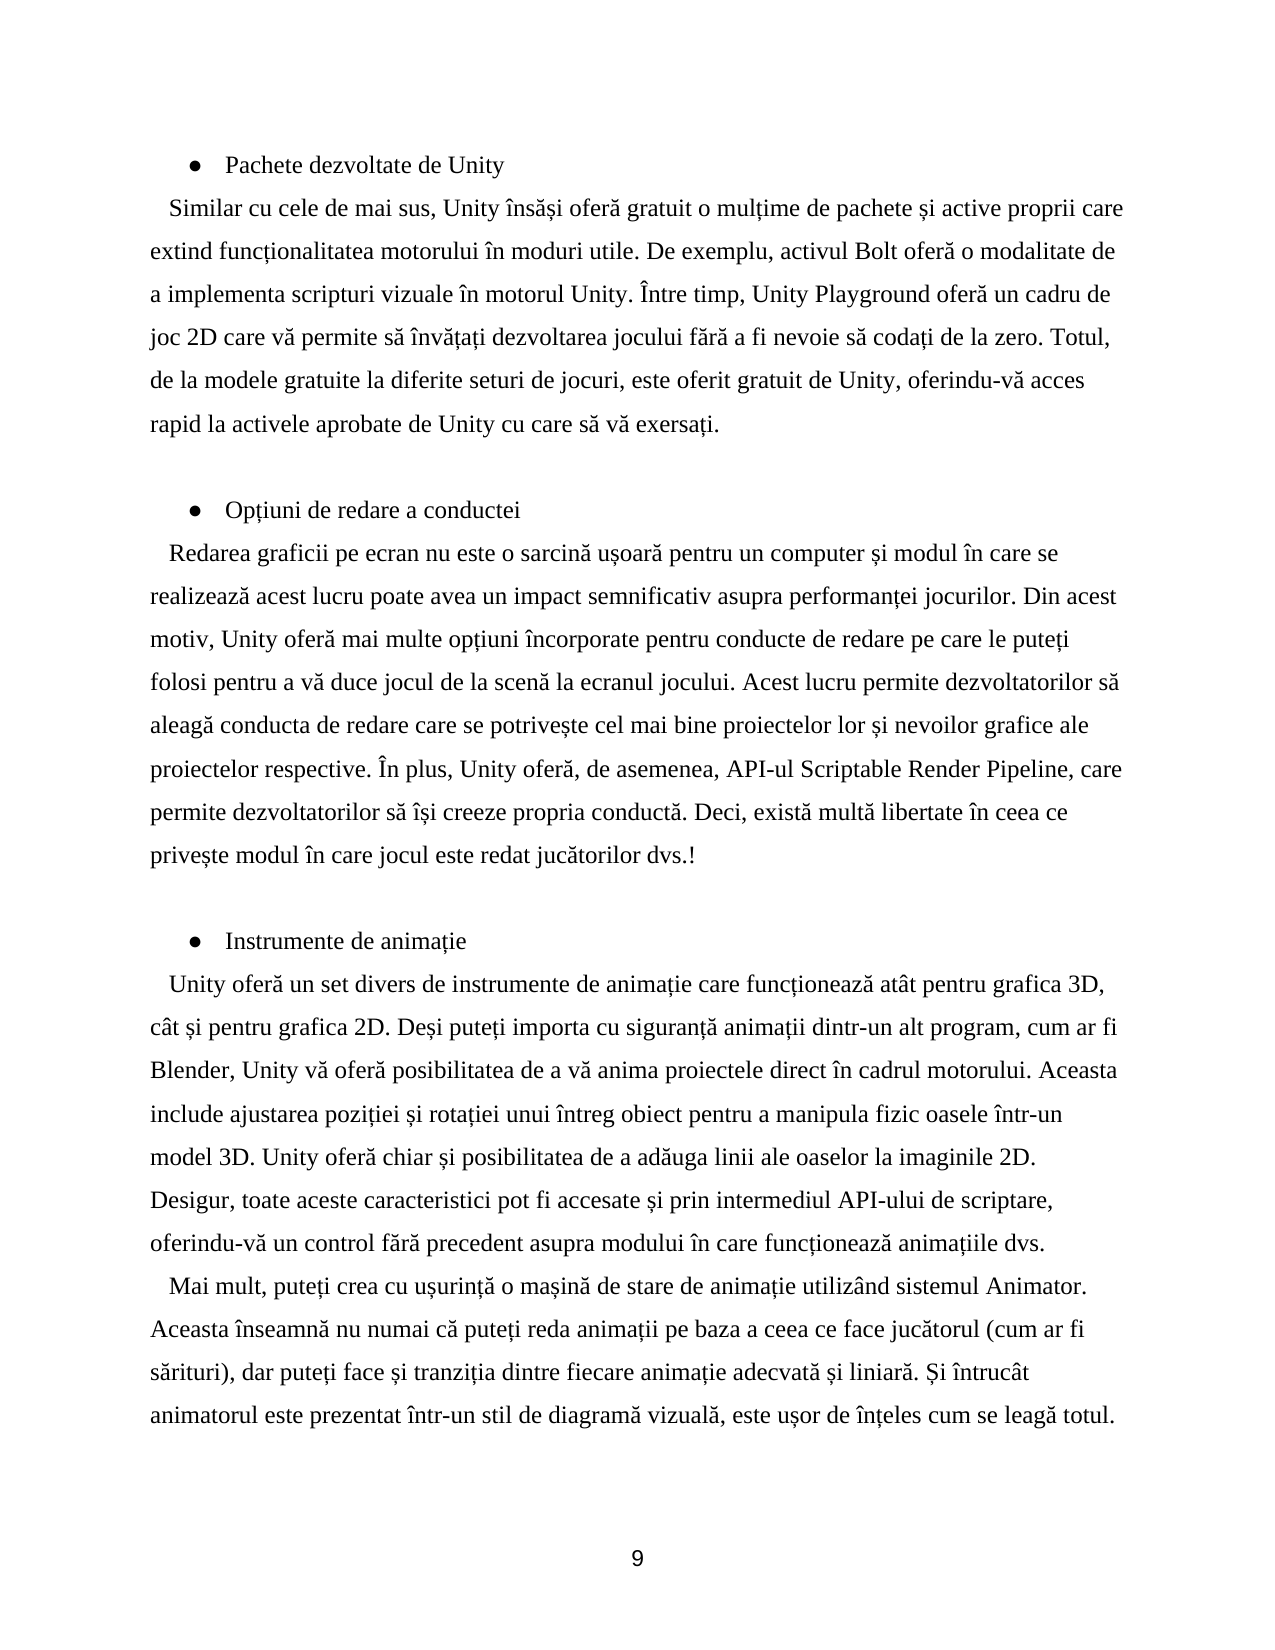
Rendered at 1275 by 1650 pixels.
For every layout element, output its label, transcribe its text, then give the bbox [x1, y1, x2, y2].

list Opțiuni de redare a conductei [187, 495, 1125, 524]
text Unity oferă un set divers de instrumente de animație care funcționează atât pentru grafica 3D, cât și pentru grafica 2D. Deși puteți importa cu siguranță animații dintr-un alt program, cum ar fi Blender, Unity vă oferă posibilitatea de a vă anima proiectele direct în cadrul motorului. Aceasta include ajustarea poziției și rotației unui întreg obiect pentru a manipula fizic oasele într-un model 3D. Unity oferă chiar și posibilitatea de a adăuga linii ale oaselor la imaginile 2D. Desigur, toate aceste caracteristici pot fi accesate și prin intermediul API-ului de scriptare, oferindu-vă un control fără precedent asupra modului în care funcționează animațiile dvs. [150, 969, 1125, 1257]
text Redarea graficii pe ecran nu este o sarcină ușoară pentru un computer și modul în care se realizează acest lucru poate avea un impact semnificativ asupra performanței jocurilor. Din acest motiv, Unity oferă mai multe opțiuni încorporate pentru conducte de redare pe care le puteți folosi pentru a vă duce jocul de la scenă la ecranul jocului. Acest lucru permite dezvoltatorilor să aleagă conducta de redare care se potrivește cel mai bine proiectelor lor și nevoilor grafice ale proiectelor respective. În plus, Unity oferă, de asemenea, API-ul Scriptable Render Pipeline, care permite dezvoltatorilor să își creeze propria conductă. Deci, există multă libertate în ceea ce privește modul în care jocul este redat jucătorilor dvs.! [150, 538, 1125, 869]
text Similar cu cele de mai sus, Unity însăși oferă gratuit o mulțime de pachete și active proprii care extind funcționalitatea motorului în moduri utile. De exemplu, activul Bolt oferă o modalitate de a implementa scripturi vizuale în motorul Unity. Între timp, Unity Playground oferă un cadru de joc 2D care vă permite să învățați dezvoltarea jocului fără a fi nevoie să codați de la zero. Totul, de la modele gratuite la diferite seturi de jocuri, este oferit gratuit de Unity, oferindu-vă acces rapid la activele aprobate de Unity cu care să vă exersați. [150, 193, 1125, 437]
list Pachete dezvoltate de Unity [187, 150, 1125, 179]
text Mai mult, puteți crea cu ușurință o mașină de stare de animație utilizând sistemul Animator. Aceasta înseamnă nu numai că puteți reda animații pe baza a ceea ce face jucătorul (cum ar fi sărituri), dar puteți face și tranziția dintre fiecare animație adecvată și liniară. Și întrucât animatorul este prezentat într-un stil de diagramă vizuală, este ușor de înțeles cum se leagă totul. [150, 1271, 1125, 1429]
list Instrumente de animație [187, 926, 1125, 955]
